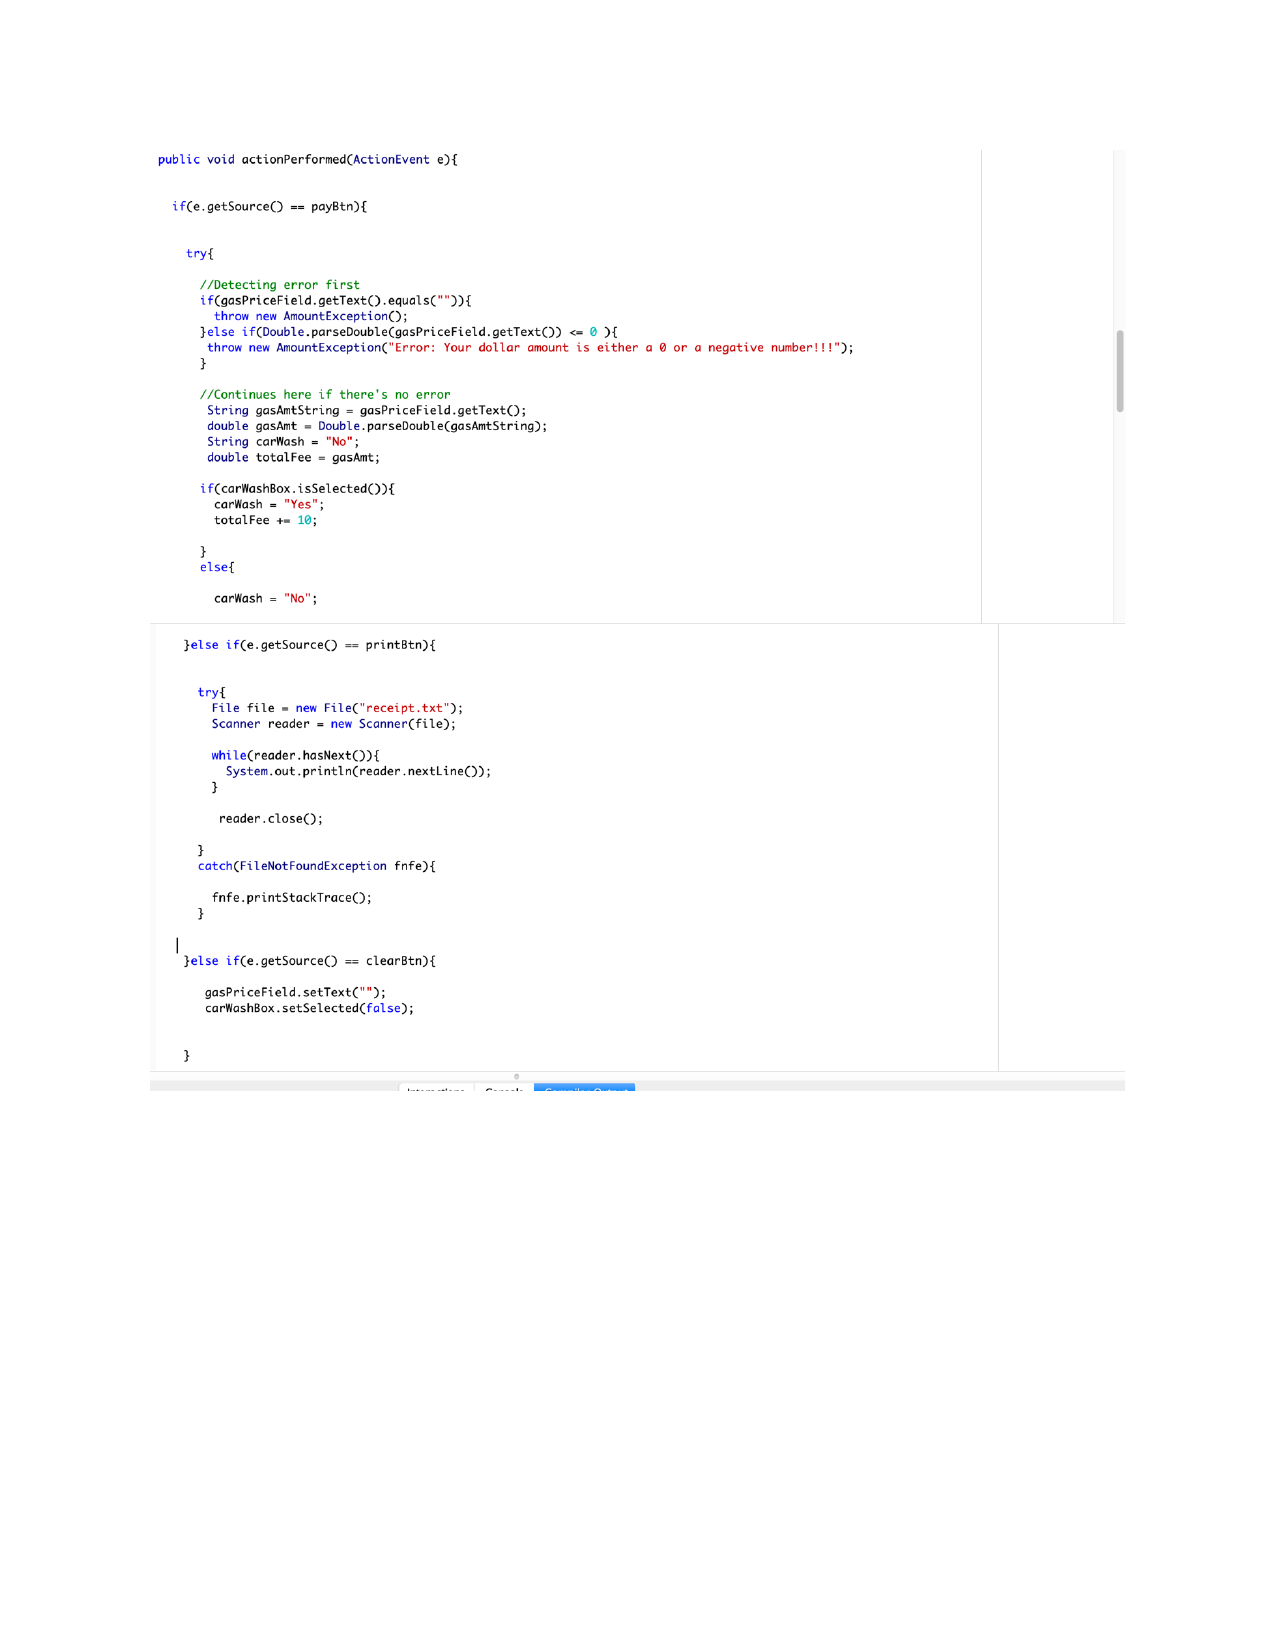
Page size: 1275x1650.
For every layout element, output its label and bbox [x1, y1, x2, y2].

picture [150, 150, 1125, 1091]
